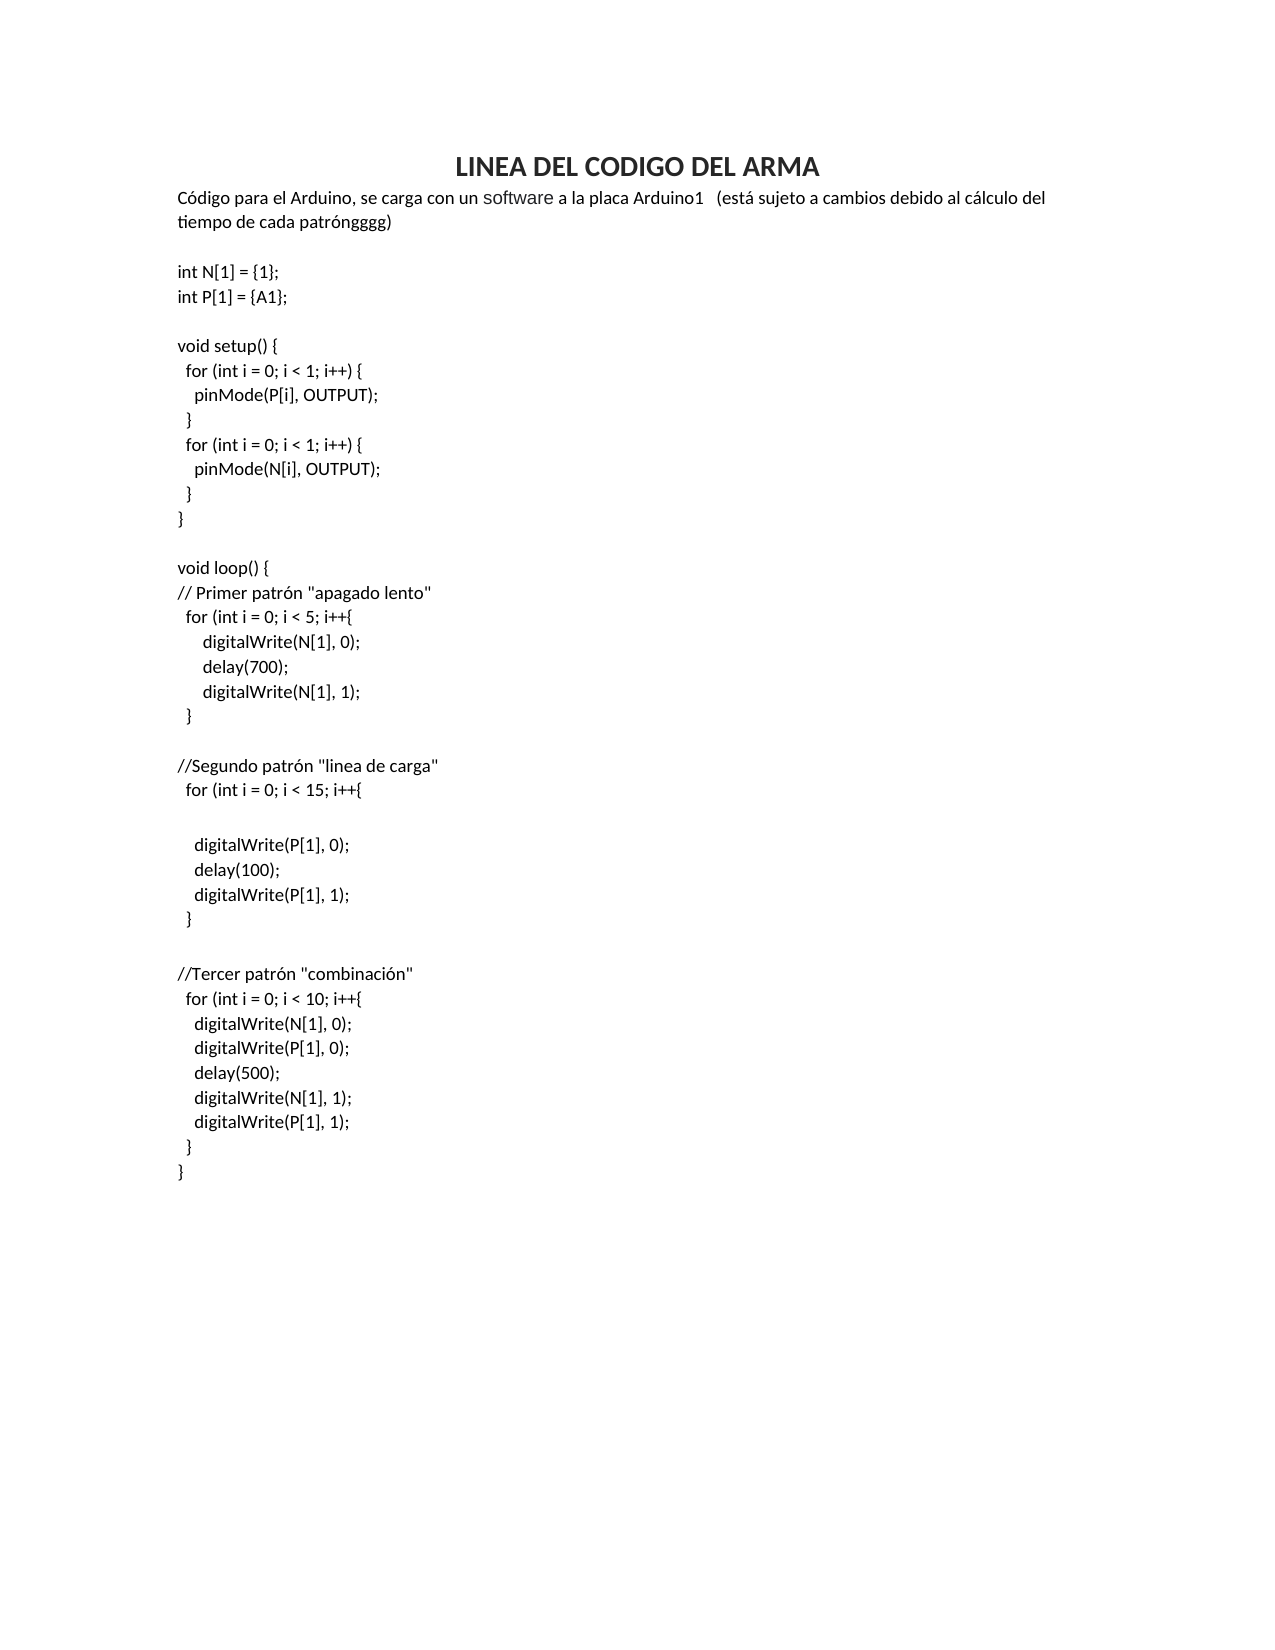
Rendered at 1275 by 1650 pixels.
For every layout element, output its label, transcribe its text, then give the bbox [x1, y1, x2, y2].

text } [177, 507, 1098, 530]
text int P[1] = {A1}; [177, 285, 1098, 308]
text } [177, 907, 1098, 930]
text } [177, 704, 1098, 727]
text delay(500); [177, 1061, 1098, 1084]
text digitalWrite(P[1], 1); [177, 1111, 1098, 1133]
text digitalWrite(P[1], 1); [177, 883, 1098, 906]
text digitalWrite(N[1], 0); [177, 630, 1098, 653]
text // Primer patrón "apagado lento" [177, 581, 1098, 604]
text void loop() { [177, 556, 1098, 579]
text int N[1] = {1}; [177, 260, 1098, 283]
text digitalWrite(P[1], 0); [177, 1036, 1098, 1059]
text //Tercer patrón "combinación" [177, 962, 1098, 985]
text } [177, 408, 1098, 431]
text delay(700); [177, 655, 1098, 678]
text pinMode(N[i], OUTPUT); [177, 458, 1098, 481]
text Código para el Arduino, se carga con un software a la placa Arduino1 (está sujeto a cambios debido al cálculo del tiempo de cada patróngggg) [177, 186, 1098, 234]
text pinMode(P[i], OUTPUT); [177, 383, 1098, 406]
text void setup() { [177, 334, 1098, 357]
text } [177, 482, 1098, 505]
text LINEA DEL CODIGO DEL ARMA [177, 148, 1098, 183]
text for (int i = 0; i < 1; i++) { [177, 433, 1098, 456]
text digitalWrite(P[1], 0); [177, 833, 1098, 856]
text digitalWrite(N[1], 1); [177, 1086, 1098, 1109]
text //Segundo patrón "linea de carga" [177, 754, 1098, 777]
text } [177, 1160, 1098, 1183]
text for (int i = 0; i < 5; i++{ [177, 606, 1098, 629]
text digitalWrite(N[1], 1); [177, 680, 1098, 703]
text for (int i = 0; i < 1; i++) { [177, 359, 1098, 382]
text for (int i = 0; i < 10; i++{ [177, 987, 1098, 1010]
text digitalWrite(N[1], 0); [177, 1012, 1098, 1035]
text } [177, 1135, 1098, 1158]
text delay(100); [177, 858, 1098, 881]
text for (int i = 0; i < 15; i++{ [177, 778, 1098, 801]
